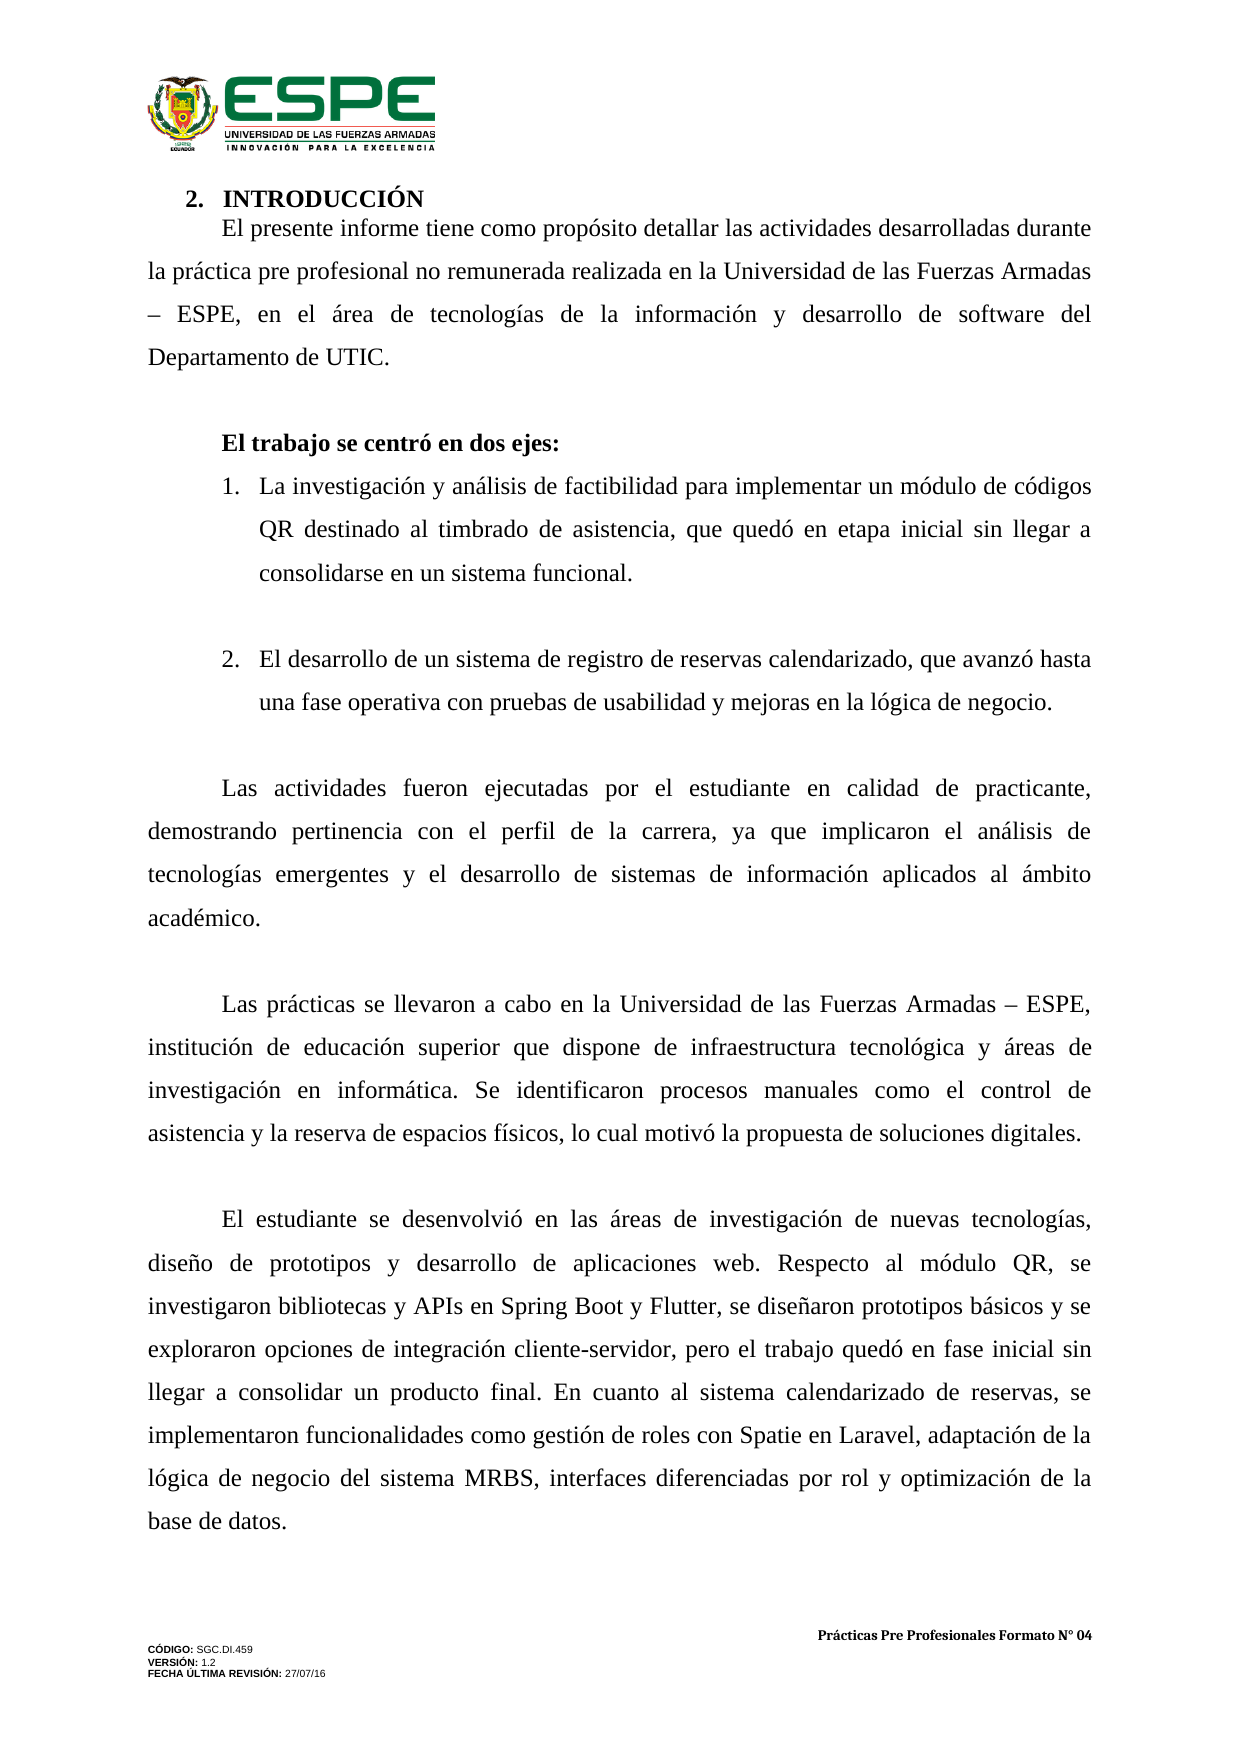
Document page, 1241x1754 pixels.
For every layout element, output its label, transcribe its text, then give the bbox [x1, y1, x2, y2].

list La investigación y análisis de factibilidad para implementar un módulo de códigos QR destinado al timbrado de asistencia, que quedó en etapa inicial sin llegar a consolidarse en un sistema funcional. [221, 471, 1092, 586]
text Las prácticas se llevaron a cabo en la Universidad de las Fuerzas Armadas – ESPE, institución de educación superior que dispone de infraestructura tecnológica y áreas de investigación en informática. Se identificaron procesos manuales como el control de asistencia y la reserva de espacios físicos, lo cual motivó la propuesta de soluciones digitales. [148, 989, 1092, 1147]
picture [147, 73, 439, 156]
text Las actividades fueron ejecutadas por el estudiante en calidad de practicante, demostrando pertinencia con el perfil de la carrera, ya que implicaron el análisis de tecnologías emergentes y el desarrollo de sistemas de información aplicados al ámbito académico. [148, 773, 1092, 931]
list INTRODUCCIÓN [185, 184, 1092, 213]
list El desarrollo de un sistema de registro de reservas calendarizado, que avanzó hasta una fase operativa con pruebas de usabilidad y mejoras en la lógica de negocio. [221, 644, 1092, 716]
text El estudiante se desenvolvió en las áreas de investigación de nuevas tecnologías, diseño de prototipos y desarrollo de aplicaciones web. Respecto al módulo QR, se investigaron bibliotecas y APIs en Spring Boot y Flutter, se diseñaron prototipos básicos y se exploraron opciones de integración cliente-servidor, pero el trabajo quedó en fase inicial sin llegar a consolidar un producto final. En cuanto al sistema calendarizado de reservas, se implementaron funcionalidades como gestión de roles con Spatie en Laravel, adaptación de la lógica de negocio del sistema MRBS, interfaces diferenciadas por rol y optimización de la base de datos. [148, 1204, 1092, 1535]
text El presente informe tiene como propósito detallar las actividades desarrolladas durante la práctica pre profesional no remunerada realizada en la Universidad de las Fuerzas Armadas – ESPE, en el área de tecnologías de la información y desarrollo de software del Departamento de UTIC. [148, 213, 1092, 371]
text El trabajo se centró en dos ejes: [221, 428, 1092, 457]
